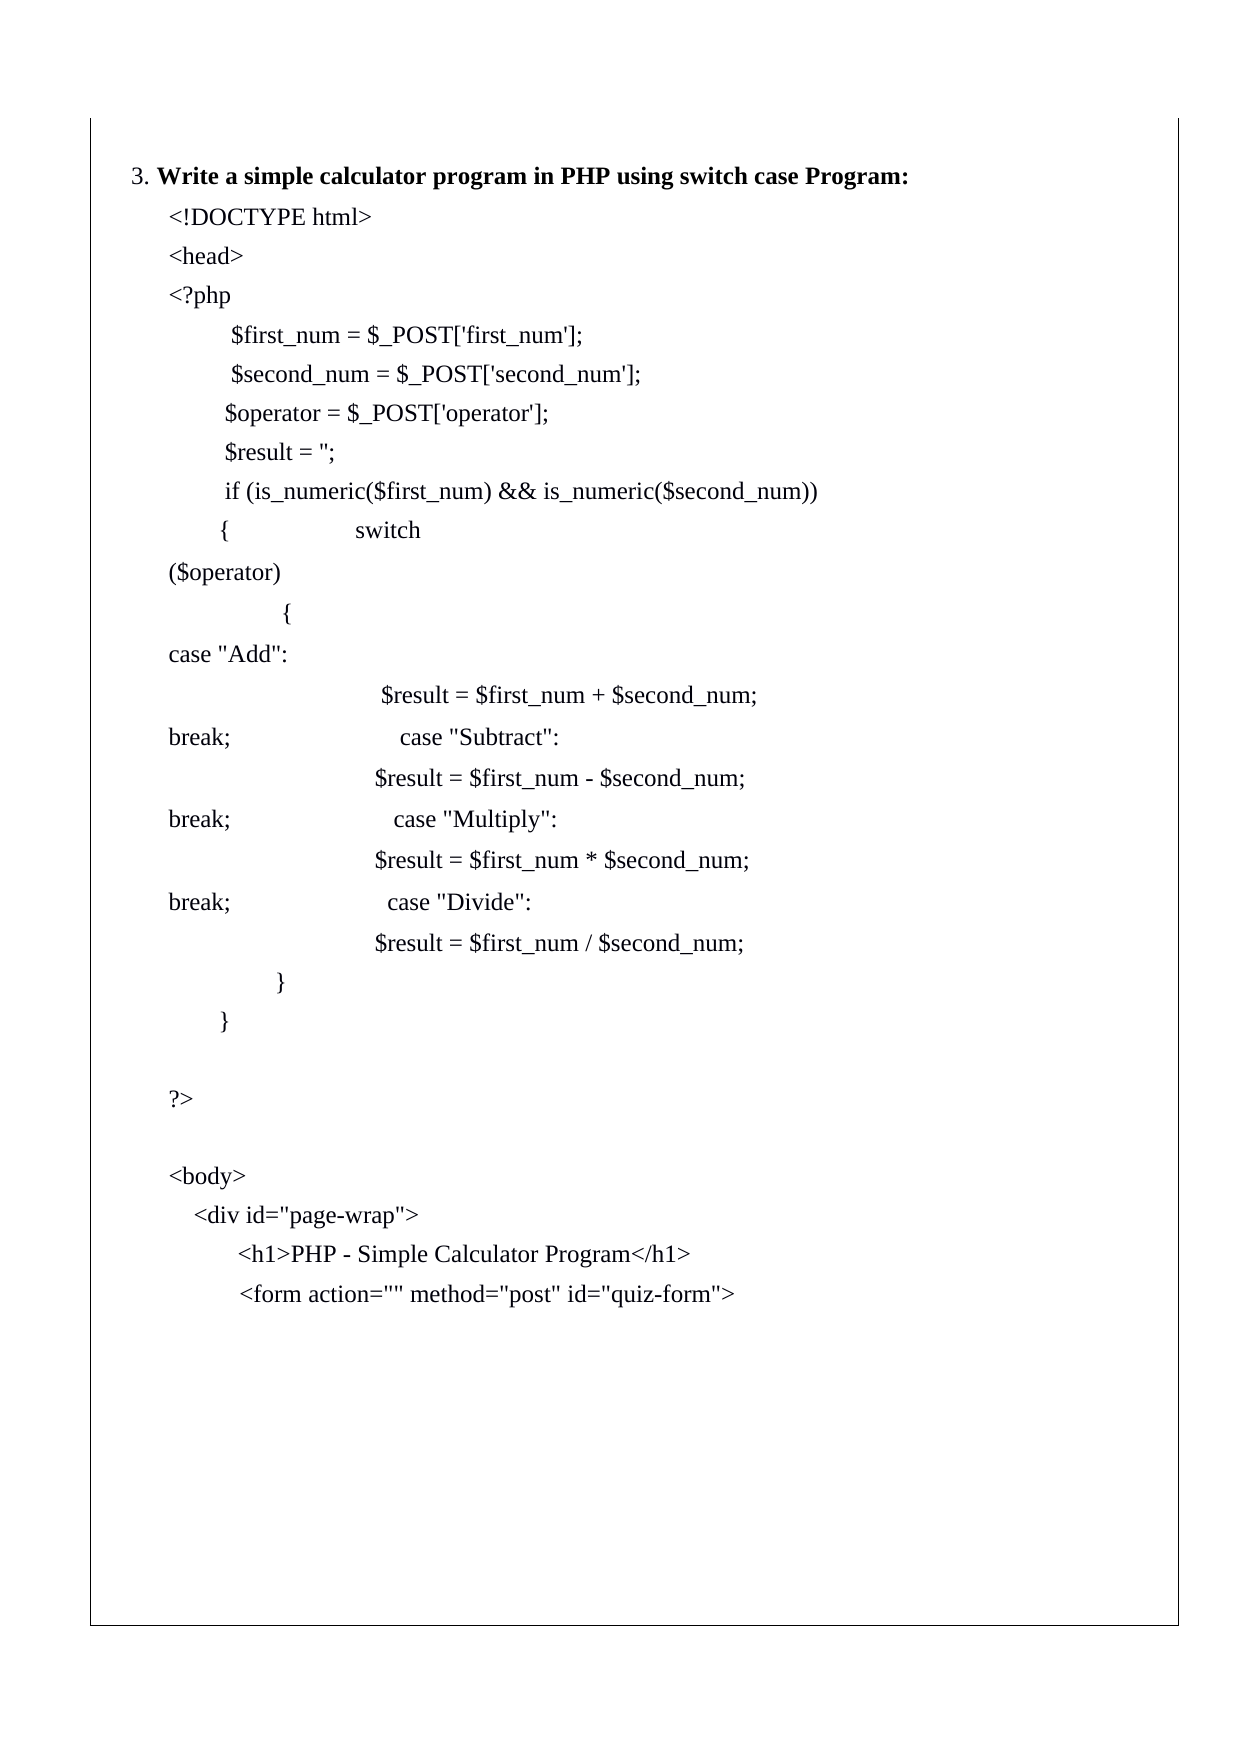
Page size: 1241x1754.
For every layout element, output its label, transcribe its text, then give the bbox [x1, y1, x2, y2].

table_header 3. Write a simple calculator program in PHP using switch case Program: <!DOCTYPE html> <head> <?php $first_num = $_POST['first_num']; $second_num = $_POST['second_num']; $operator = $_POST['operator']; $result = ''; if (is_numeric($first_num) && is_numeric($second_num)) { switch ($operator) { case "Add": $result = $first_num + $second_num; break; case "Subtract": $result = $first_num - $second_num; break; case "Multiply": $result = $first_num * $second_num; break; case "Divide": $result = $first_num / $second_num; } } ?> <body> <div id="page-wrap"> <h1>PHP - Simple Calculator Program</h1> <form action="" method="post" id="quiz-form"> [91, 118, 1178, 1625]
